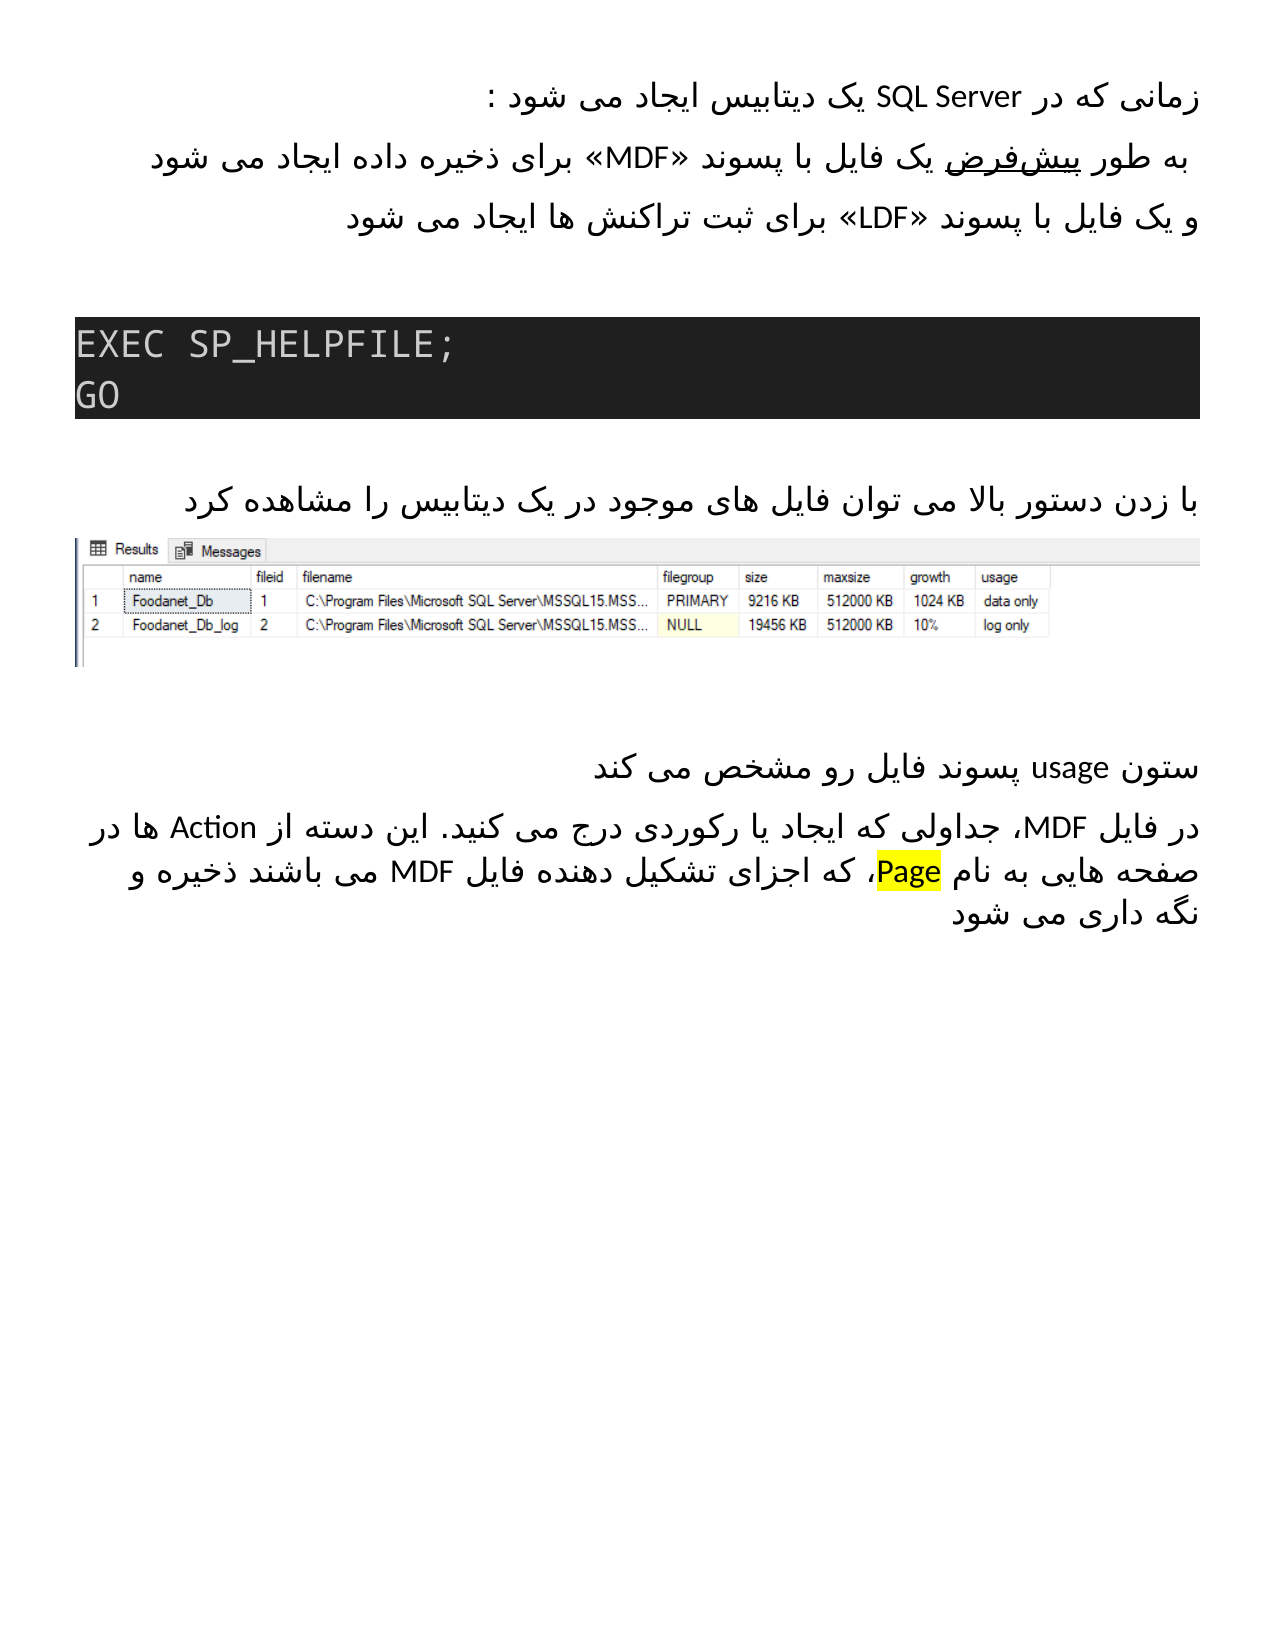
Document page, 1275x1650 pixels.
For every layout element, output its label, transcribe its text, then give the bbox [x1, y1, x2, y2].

text به طور پیش‌فرض یک فایل با پسوند «MDF» برای ذخیره داده ایجاد می شود [75, 136, 1200, 176]
text EXEC SP_HELPFILE; [75, 317, 1200, 368]
text و یک فایل با پسوند «LDF» برای ثبت تراکنش ‌ها ایجاد می شود [75, 196, 1200, 237]
text زمانی که در SQL Server یک دیتابیس ایجاد می‌ شود : [75, 75, 1200, 116]
text GO [75, 368, 1200, 419]
picture [75, 538, 1200, 667]
text در فایل MDF، جداولی که ایجاد یا رکوردی درج می ‌کنید. این دسته از Action ها در صفحه هایی به نام Page، که اجزای تشکیل دهنده فایل MDF می باشند ذخیره و نگه داری می شود [75, 806, 1200, 933]
text ستون usage پسوند فایل رو مشخص می کند [75, 746, 1200, 786]
text با زدن دستور بالا می توان فایل های موجود در یک دیتابیس را مشاهده کرد [75, 480, 1200, 519]
